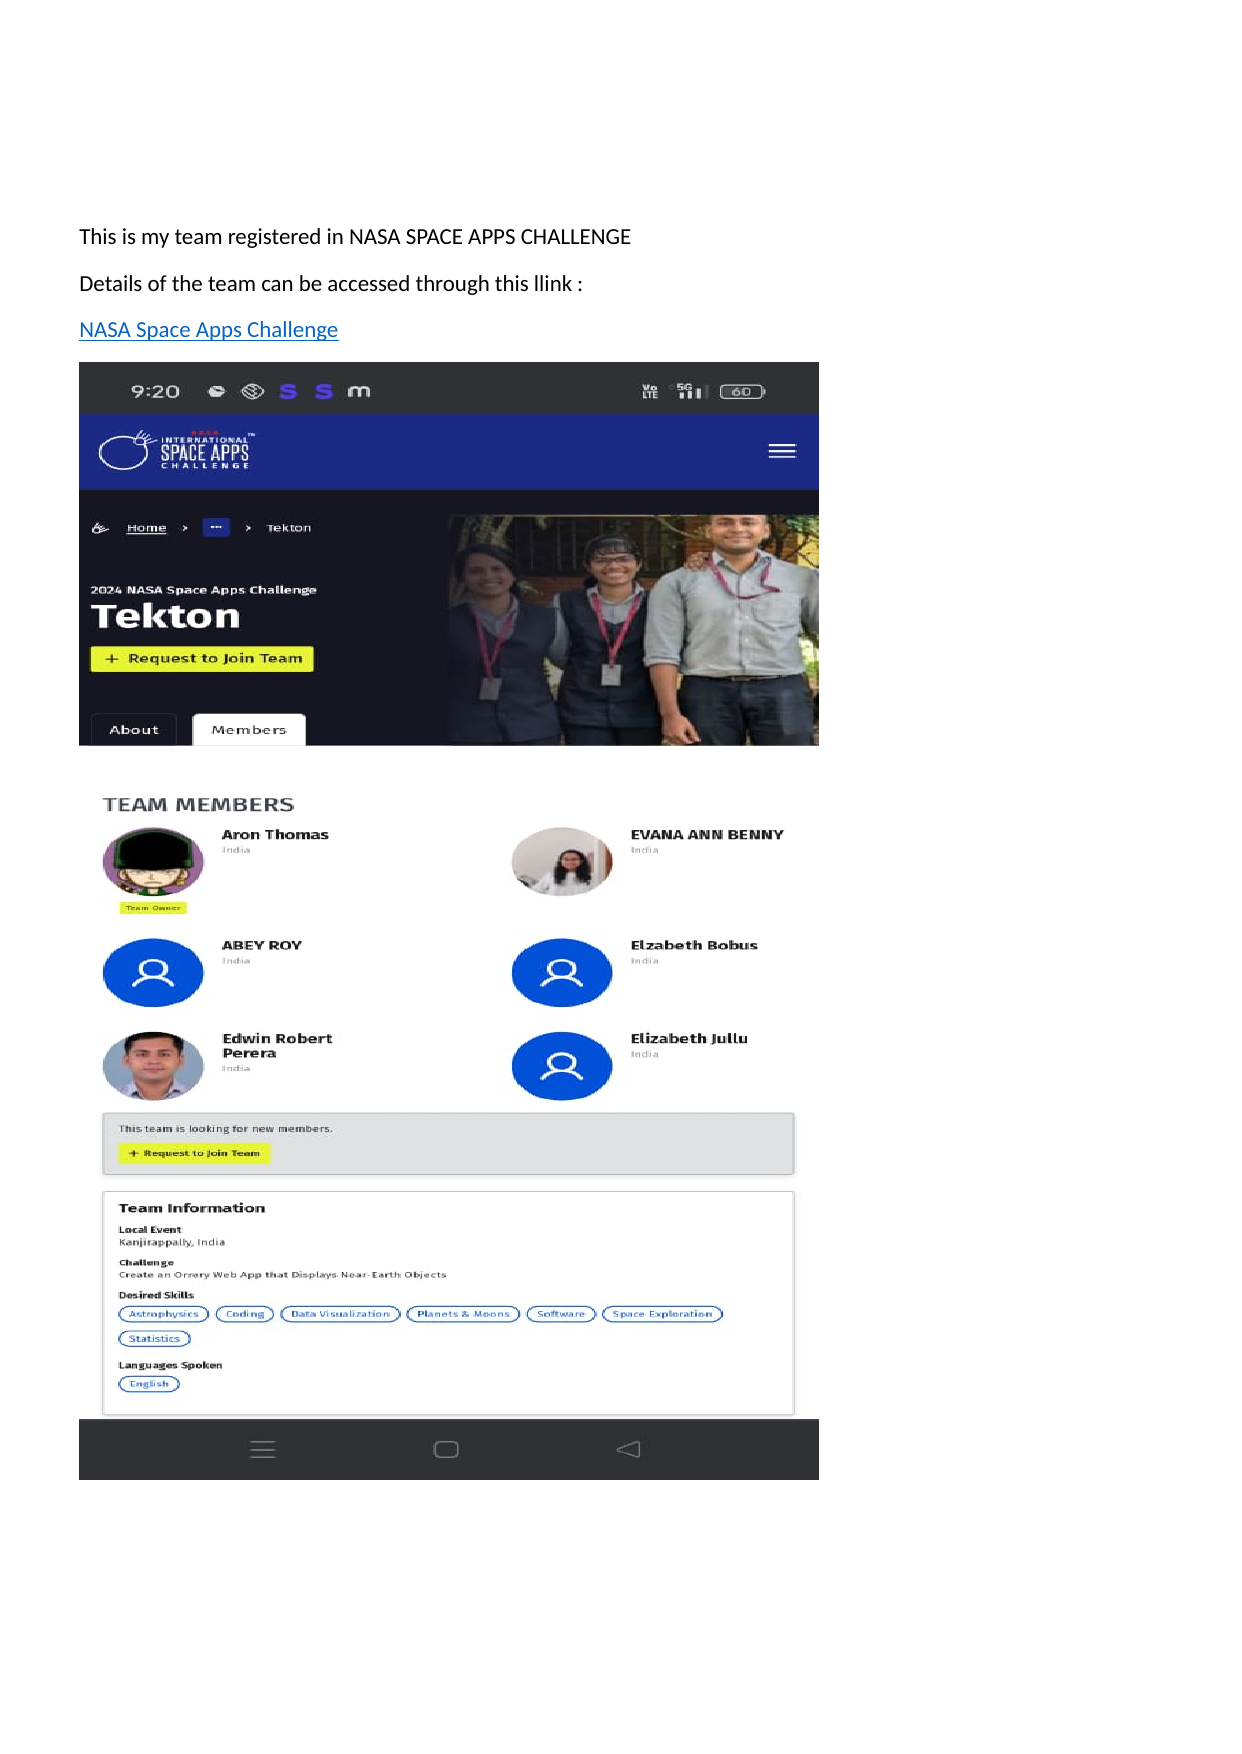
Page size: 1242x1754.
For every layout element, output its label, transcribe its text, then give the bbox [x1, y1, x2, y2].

text Details of the team can be accessed through this llink : [79, 269, 1179, 297]
text NASA Space Apps Challenge [79, 316, 1179, 344]
text This is my team registered in NASA SPACE APPS CHALLENGE [79, 222, 1179, 250]
picture [79, 362, 819, 1480]
